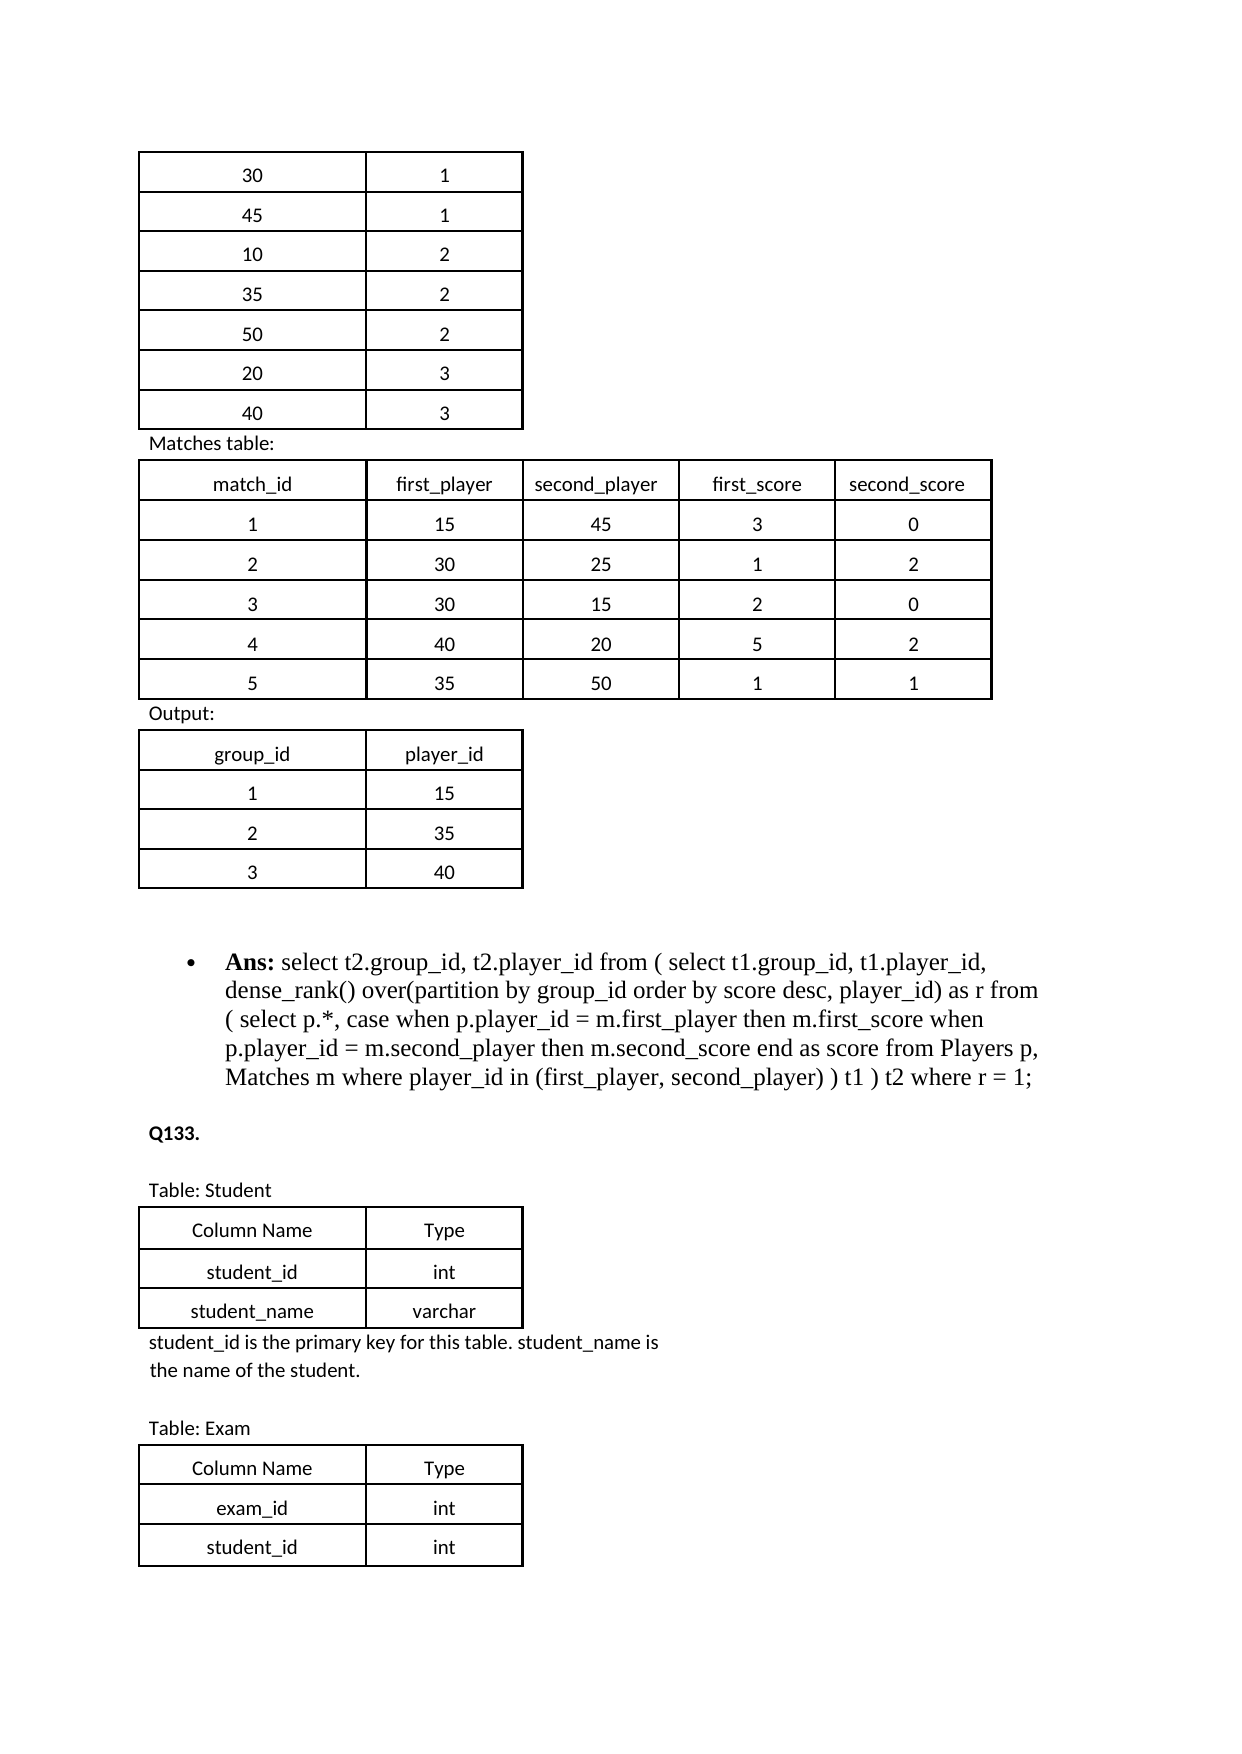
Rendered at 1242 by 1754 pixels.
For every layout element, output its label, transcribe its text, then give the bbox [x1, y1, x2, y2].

table_cell 20 [140, 351, 365, 388]
text Matches table: [148, 430, 1089, 456]
table_header group_id [140, 731, 365, 768]
table_cell 2 [836, 541, 990, 578]
table_cell 50 [524, 660, 678, 698]
text student_id is the primary key for this table. student_name is the name of the student. [148, 1329, 672, 1383]
table_cell int [367, 1485, 521, 1523]
table_header Column Name [140, 1208, 365, 1248]
table_cell student_id [140, 1525, 365, 1564]
table_cell 40 [140, 391, 365, 428]
table_cell int [367, 1250, 521, 1287]
table_cell exam_id [140, 1485, 365, 1523]
table_cell 25 [524, 541, 678, 578]
list Ans: select t2.group_id, t2.player_id from ( select t1.group_id, t1.player_id, dense_rank() over(partition by group_id order by score desc, player_id) as r from ( select p.*, case when p.player_id = m.first_player then m.first_score when p.player_id = m.second_player then m.second_score end as score from Players p, Matches m where player_id in (first_player, second_player) ) t1 ) t2 where r = 1; [187, 947, 1090, 1091]
table_cell 1 [140, 501, 365, 539]
table_header first_score [680, 461, 834, 499]
text Q133. [148, 1120, 1090, 1145]
table_cell 45 [140, 193, 365, 230]
table_cell student_id [140, 1250, 365, 1287]
table_cell 40 [368, 620, 522, 658]
table_cell 1 [367, 153, 521, 191]
table_cell 2 [140, 541, 365, 578]
table_header first_player [368, 461, 522, 499]
table_header Column Name [140, 1446, 365, 1483]
text Table: Student [148, 1177, 1089, 1202]
table_cell 1 [367, 193, 521, 230]
table_cell 15 [524, 581, 678, 618]
text Output: [148, 700, 1089, 725]
table_header Type [367, 1208, 521, 1248]
table_cell 5 [680, 620, 834, 658]
table_cell 2 [140, 810, 365, 848]
table_cell 4 [140, 620, 365, 658]
table_cell 30 [368, 541, 522, 578]
table_cell 3 [140, 581, 365, 618]
table_cell 3 [367, 351, 521, 388]
table_cell 40 [367, 850, 521, 887]
table_cell 15 [367, 771, 521, 808]
table_cell 0 [836, 581, 990, 618]
table_header second_score [836, 461, 990, 499]
table_header player_id [367, 731, 521, 768]
table_cell 3 [680, 501, 834, 539]
table_cell 3 [140, 850, 365, 887]
table_cell 35 [367, 810, 521, 848]
table_cell 1 [680, 660, 834, 698]
table_cell 2 [367, 232, 521, 270]
table_cell 1 [680, 541, 834, 578]
table_cell 2 [367, 272, 521, 309]
table_cell 2 [680, 581, 834, 618]
table_cell 50 [140, 311, 365, 349]
table_cell 3 [367, 391, 521, 428]
table_cell 30 [140, 153, 365, 191]
table_cell 20 [524, 620, 678, 658]
table_header Type [367, 1446, 521, 1483]
table_cell int [367, 1525, 521, 1564]
table_cell student_name [140, 1289, 365, 1327]
table_cell varchar [367, 1289, 521, 1327]
text Table: Exam [148, 1415, 1089, 1440]
table_cell 45 [524, 501, 678, 539]
table_cell 35 [140, 272, 365, 309]
table_cell 5 [140, 660, 365, 698]
table_cell 35 [368, 660, 522, 698]
table_header match_id [140, 461, 365, 499]
table_cell 15 [368, 501, 522, 539]
table_cell 0 [836, 501, 990, 539]
table_cell 1 [140, 771, 365, 808]
table_header second_player [524, 461, 678, 499]
table_cell 2 [836, 620, 990, 658]
table_cell 30 [368, 581, 522, 618]
table_cell 2 [367, 311, 521, 349]
table_cell 10 [140, 232, 365, 270]
table_cell 1 [836, 660, 990, 698]
